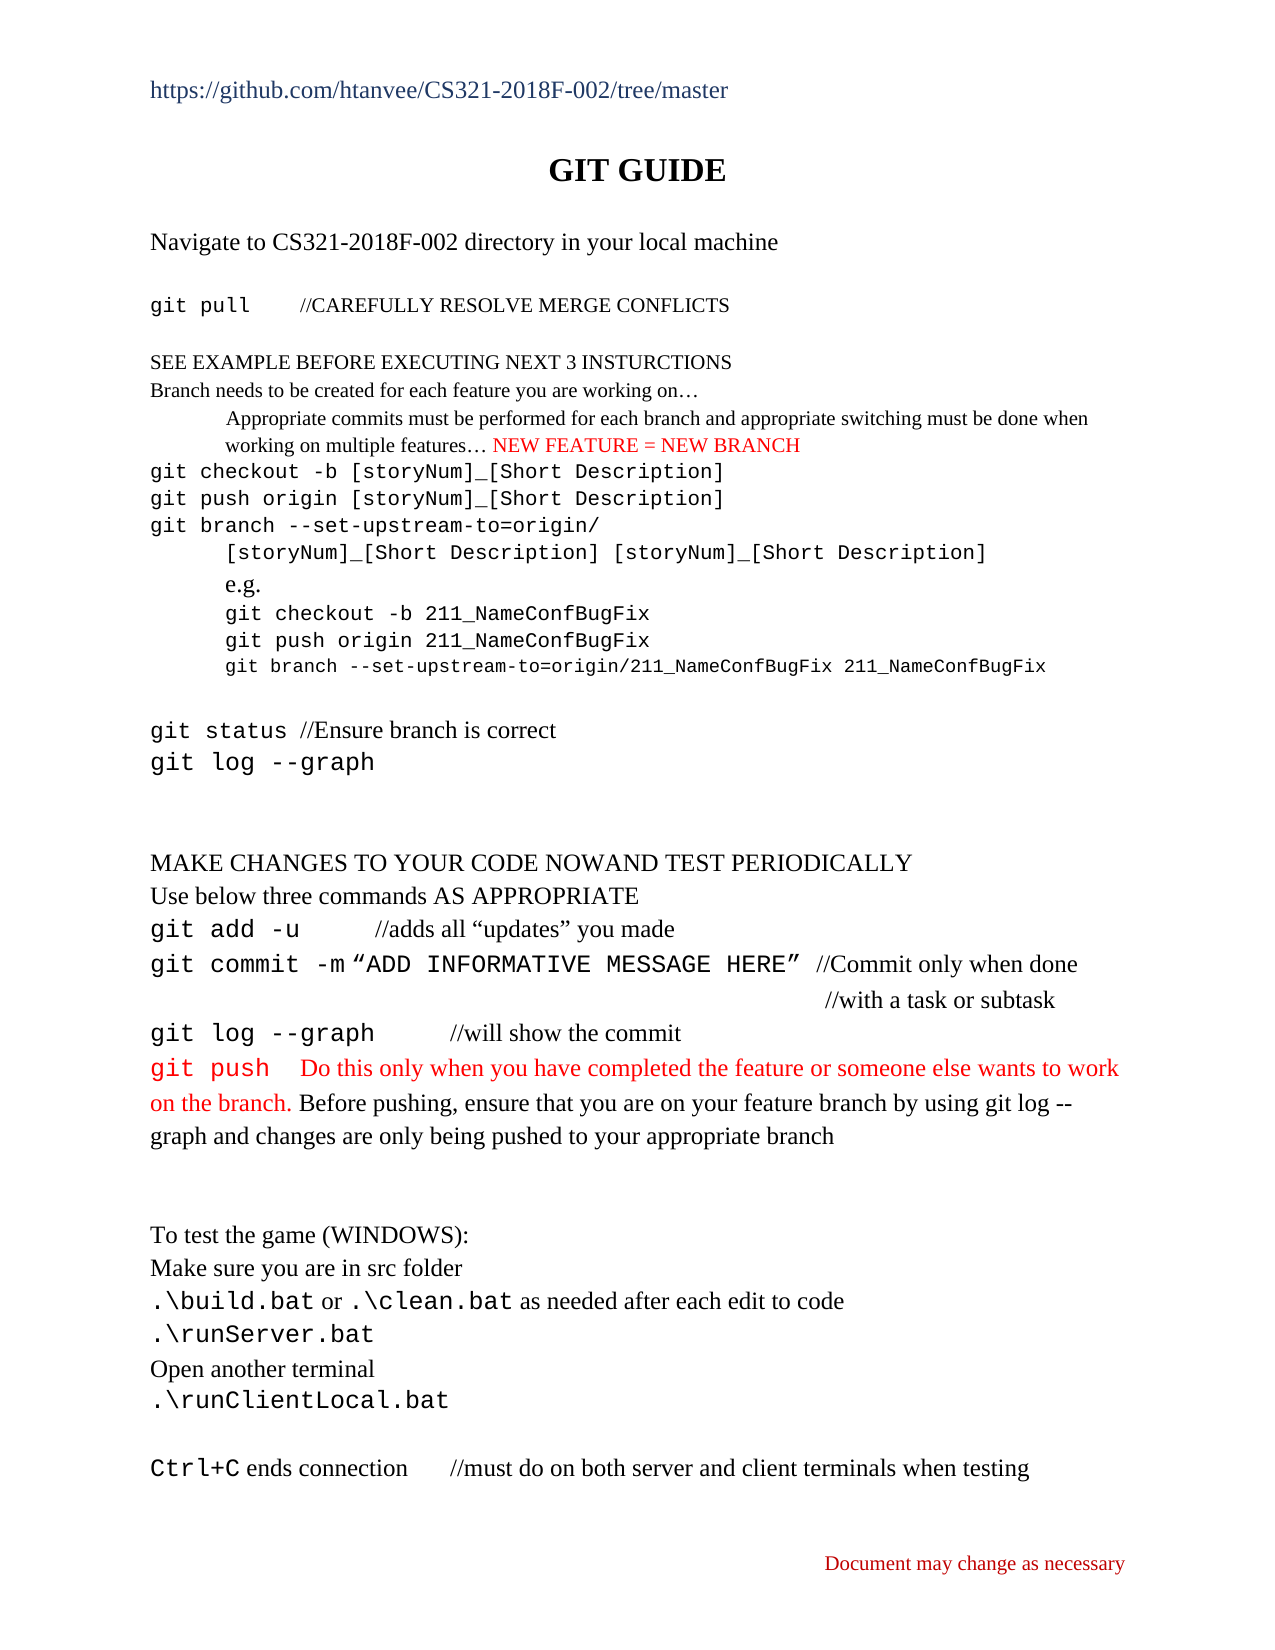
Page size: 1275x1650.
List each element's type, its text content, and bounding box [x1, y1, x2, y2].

text git push origin [storyNum]_[Short Description] [150, 488, 1125, 512]
text To test the game (WINDOWS): [150, 1220, 1125, 1249]
text Ctrl+C ends connection //must do on both server and client terminals when testing [150, 1453, 1125, 1484]
text GIT GUIDE [150, 150, 1125, 188]
text Appropriate commits must be performed for each branch and appropriate switching must be done when working on multiple features… NEW FEATURE = NEW BRANCH [225, 406, 1125, 457]
text [storyNum]_[Short Description] [storyNum]_[Short Description] [150, 542, 1125, 566]
text git commit -m “ADD INFORMATIVE MESSAGE HERE” //Commit only when done [150, 949, 1125, 980]
text .\build.bat or .\clean.bat as needed after each edit to code [150, 1286, 1125, 1317]
text git branch --set-upstream-to=origin/211_NameConfBugFix 211_NameConfBugFix [150, 657, 1125, 678]
text Open another terminal [150, 1354, 1125, 1383]
text git status //Ensure branch is correct [150, 715, 1125, 745]
text git add -u //adds all “updates” you made [150, 914, 1125, 945]
text Branch needs to be created for each feature you are working on… [150, 378, 1125, 402]
text .\runClientLocal.bat [150, 1387, 1125, 1416]
text Make sure you are in src folder [150, 1253, 1125, 1282]
text git log --graph [150, 749, 1125, 778]
text git checkout -b [storyNum]_[Short Description] [150, 461, 1125, 484]
text Use below three commands AS APPROPRIATE [150, 881, 1125, 910]
text git push Do this only when you have completed the feature or someone else wants to work on the branch. Before pushing, ensure that you are on your feature branch by using git log --graph and changes are only being pushed to your appropriate branch [150, 1053, 1125, 1150]
text .\runServer.bat [150, 1322, 1125, 1350]
text //with a task or subtask [150, 985, 1125, 1013]
text git checkout -b 211_NameConfBugFix [150, 602, 1125, 626]
text SEE EXAMPLE BEFORE EXECUTING NEXT 3 INSTURCTIONS [150, 350, 1125, 374]
text git push origin 211_NameConfBugFix [150, 630, 1125, 653]
text git pull //CAREFULLY RESOLVE MERGE CONFLICTS [150, 293, 1125, 319]
text e.g. [150, 569, 1125, 598]
text Navigate to CS321-2018F-002 directory in your local machine [150, 227, 1125, 256]
text MAKE CHANGES TO YOUR CODE NOWAND TEST PERIODICALLY [150, 848, 1125, 877]
text git log --graph //will show the commit [150, 1018, 1125, 1049]
text git branch --set-upstream-to=origin/ [150, 515, 1125, 539]
